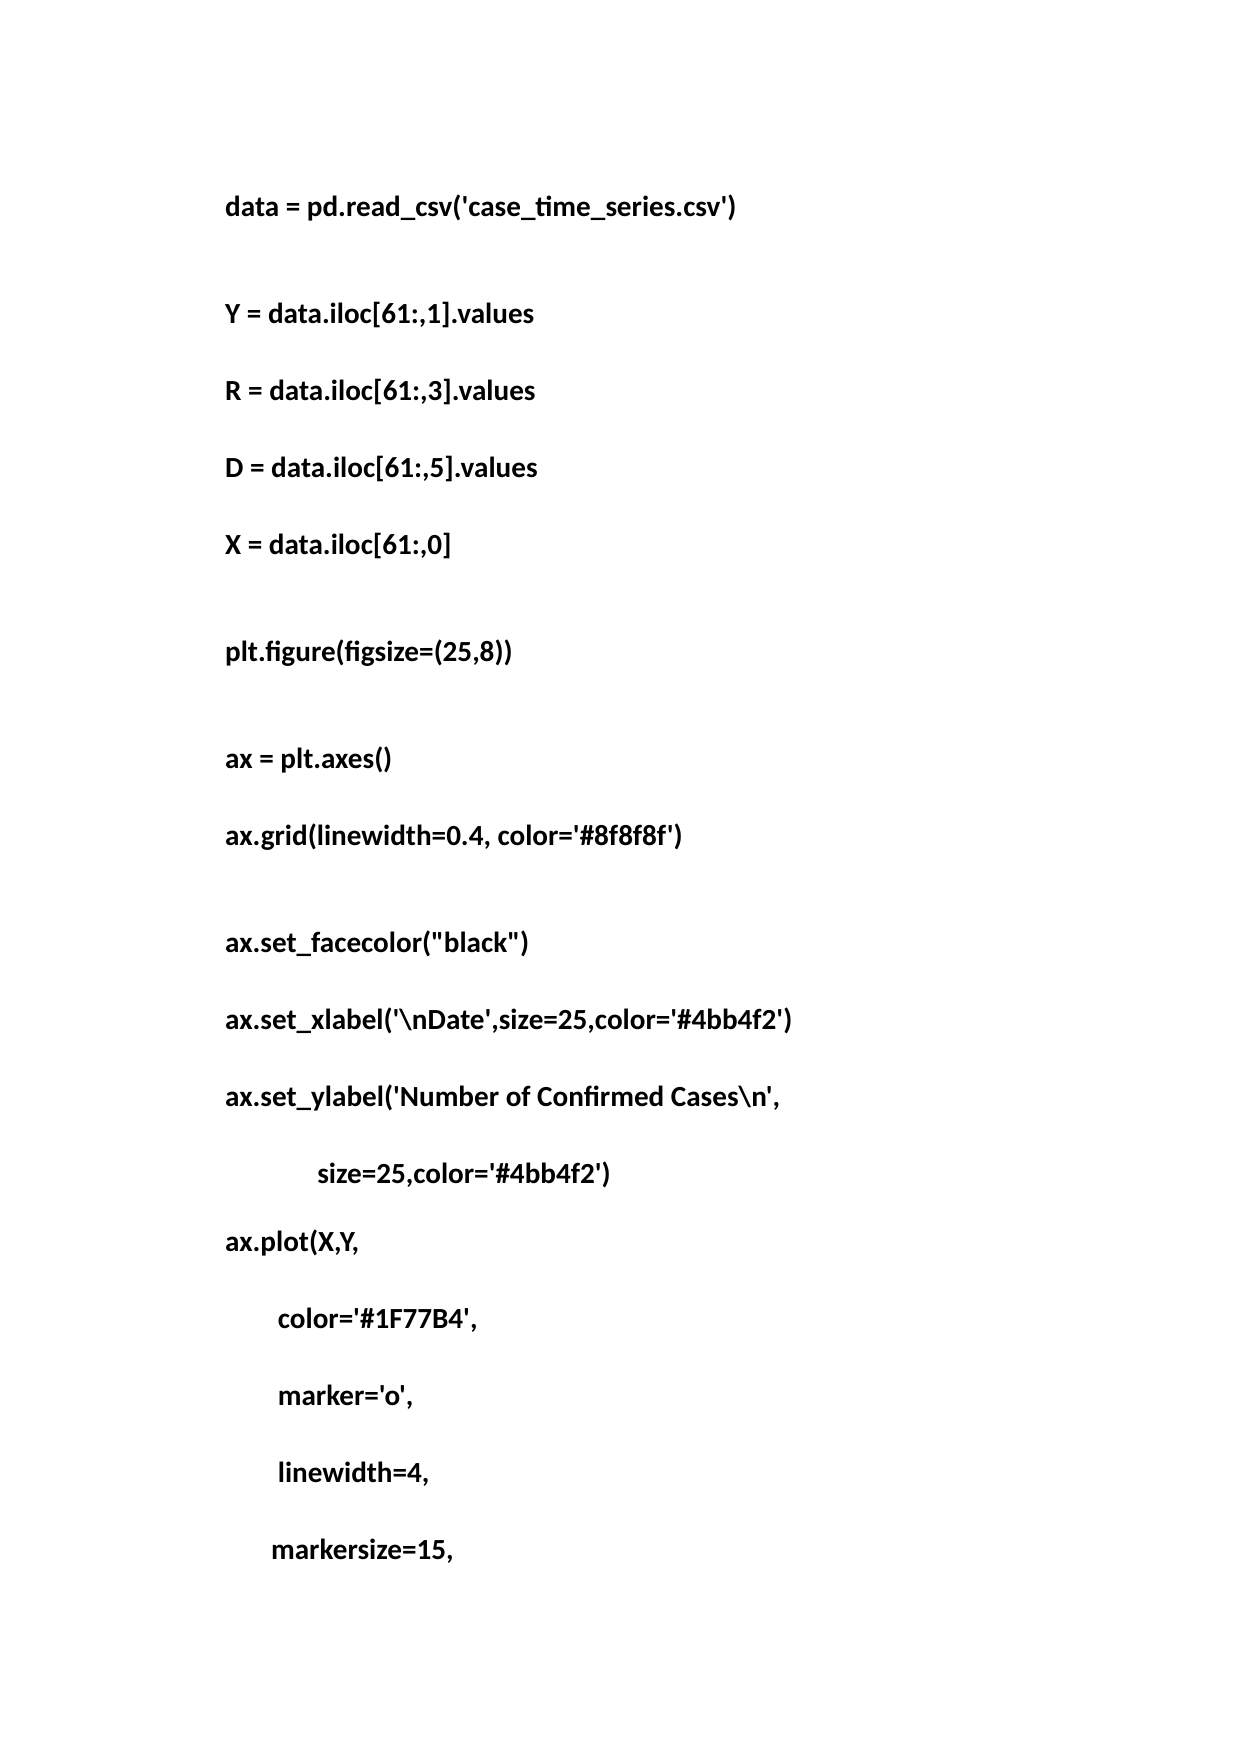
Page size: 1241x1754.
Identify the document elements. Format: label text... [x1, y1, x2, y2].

list markersize=15, [225, 1531, 1090, 1567]
list Y = data.iloc[61:,1].values [225, 296, 1090, 331]
list D = data.iloc[61:,5].values [225, 449, 1090, 485]
list color='#1F77B4', [225, 1300, 1090, 1336]
list X = data.iloc[61:,0] [225, 526, 1090, 562]
list ax.set_ylabel('Number of Confirmed Cases\n', [225, 1078, 1090, 1114]
list size=25,color='#4bb4f2') [225, 1155, 1090, 1191]
list data = pd.read_csv('case_time_series.csv') [225, 188, 1090, 224]
list marker='o', [225, 1377, 1090, 1413]
list linewidth=4, [225, 1454, 1090, 1490]
list ax = plt.axes() [225, 740, 1090, 776]
list ax.grid(linewidth=0.4, color='#8f8f8f') [225, 817, 1090, 853]
list plt.figure(figsize=(25,8)) [225, 633, 1090, 669]
list R = data.iloc[61:,3].values [225, 372, 1090, 408]
list ax.set_xlabel('\nDate',size=25,color='#4bb4f2') [225, 1001, 1090, 1037]
list ax.set_facecolor("black") [225, 924, 1090, 960]
list ax.plot(X,Y, [225, 1223, 1090, 1259]
